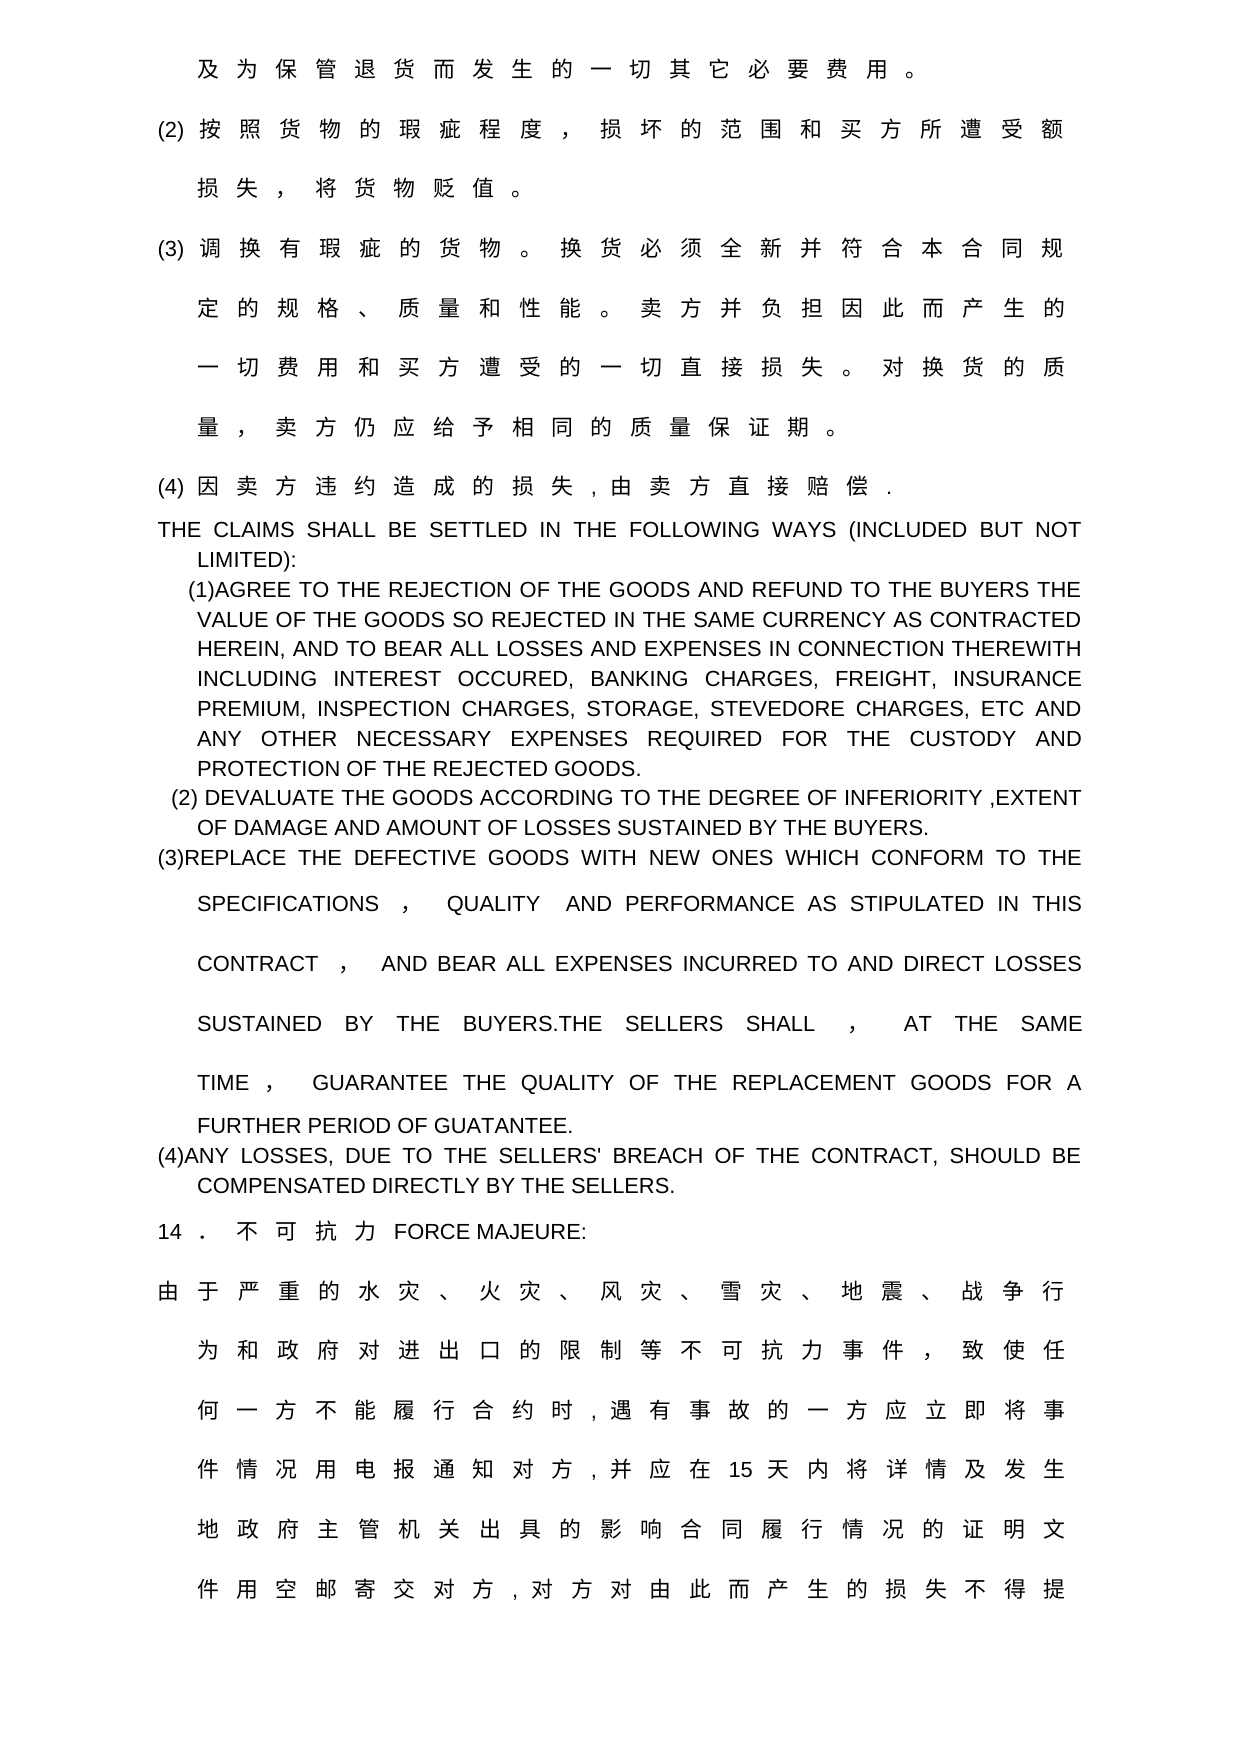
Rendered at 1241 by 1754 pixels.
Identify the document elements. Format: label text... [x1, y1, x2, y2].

text (4)ANY LOSSES, DUE TO THE SELLERS' BREACH OF THE CONTRACT, SHOULD BE COMPENSATED DIRECTLY BY THE SELLERS. [157, 1141, 1083, 1200]
text (4) 因卖方违约造成的损失, 由卖方直接赔偿. [157, 455, 1083, 515]
text 14．不可抗力FORCE MAJEURE: [157, 1200, 1083, 1260]
text (3)REPLACE THE DEFECTIVE GOODS WITH NEW ONES WHICH CONFORM TO THE SPECIFICATIONS，QUALITY AND PERFORMANCE AS STIPULATED IN THIS CONTRACT，AND BEAR ALL EXPENSES INCURRED TO AND DIRECT LOSSES SUSTAINED BY THE BUYERS.THE SELLERS SHALL，AT THE SAME TIME，GUARANTEE THE QUALITY OF THE REPLACEMENT GOODS FOR A FURTHER PERIOD OF GUATANTEE. [157, 843, 1083, 1141]
text (1) 同意买方退货, 并将退货金额以成交原币偿还买方, 并负担因退货而发生的一切损失和费用,包括利息、银行费用、运费、商检费、仓租、码头装卸费等以及为保管退货而发生的一切其它必要费用。 [157, 38, 1083, 98]
text (2) DEVALUATE THE GOODS ACCORDING TO THE DEGREE OF INFERIORITY ,EXTENT OF DAMAGE AND AMOUNT OF LOSSES SUSTAINED BY THE BUYERS. [157, 783, 1083, 843]
text THE CLAIMS SHALL BE SETTLED IN THE FOLLOWING WAYS (INCLUDED BUT NOT LIMITED): [157, 515, 1083, 574]
text (2) 按照货物的瑕疵程度，损坏的范围和买方所遭受额损失，将货物贬值。 [157, 98, 1083, 217]
text (3) 调换有瑕疵的货物。换货必须全新并符合本合同规定的规格、质量和性能。卖方并负担因此而产生的一切费用和买方遭受的一切直接损失。对换货的质量，卖方仍应给予相同的质量保证期。 [157, 217, 1083, 455]
text (1)AGREE TO THE REJECTION OF THE GOODS AND REFUND TO THE BUYERS THE VALUE OF THE GOODS SO REJECTED IN THE SAME CURRENCY AS CONTRACTED HEREIN, AND TO BEAR ALL LOSSES AND EXPENSES IN CONNECTION THEREWITH INCLUDING INTEREST OCCURED, BANKING CHARGES, FREIGHT, INSURANCE PREMIUM, INSPECTION CHARGES, STORAGE, STEVEDORE CHARGES, ETC AND ANY OTHER NECESSARY EXPENSES REQUIRED FOR THE CUSTODY AND PROTECTION OF THE REJECTED GOODS. [157, 574, 1083, 783]
